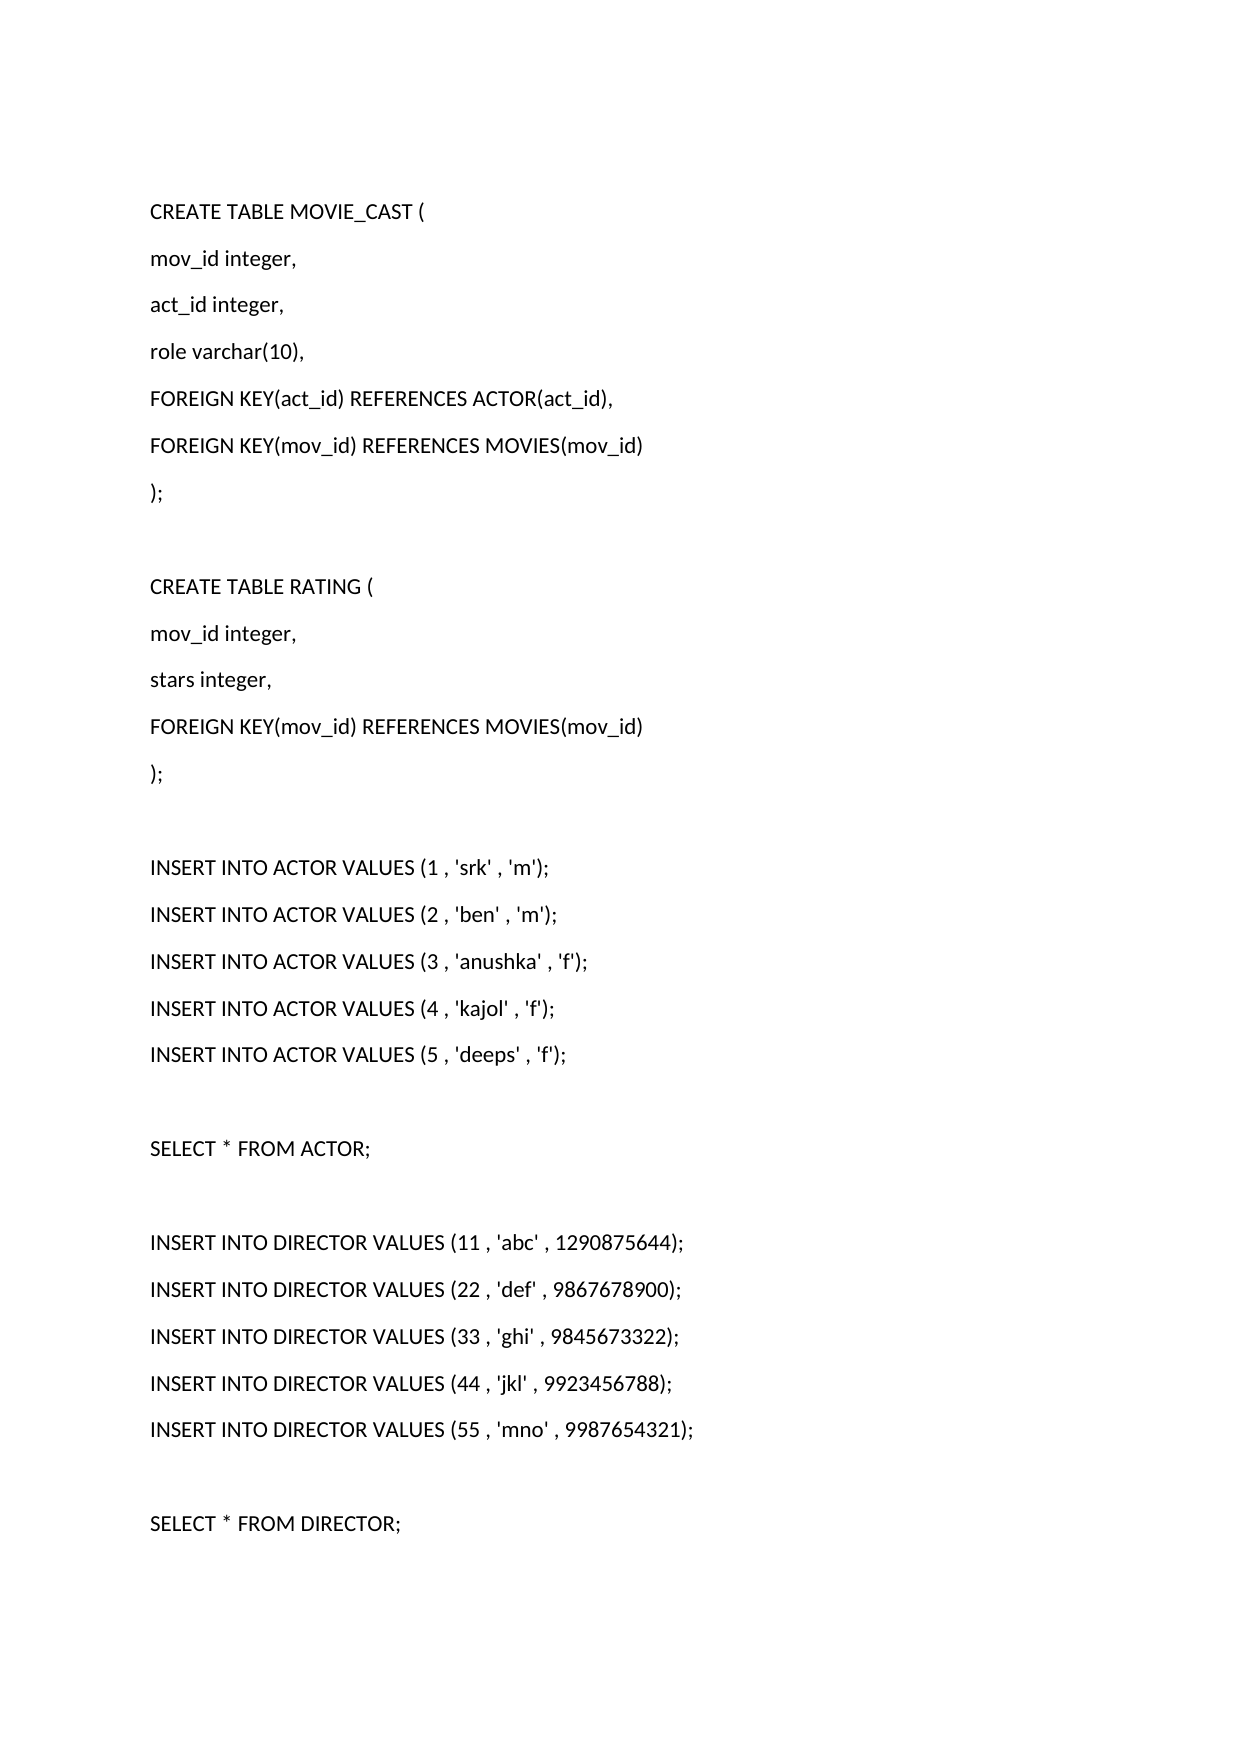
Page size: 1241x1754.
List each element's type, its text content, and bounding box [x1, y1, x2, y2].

text mov_id integer, [150, 244, 1090, 272]
text ); [150, 478, 1090, 506]
text act_id integer, [150, 291, 1090, 319]
text INSERT INTO DIRECTOR VALUES (22 , 'def' , 9867678900); [150, 1275, 1090, 1303]
text INSERT INTO ACTOR VALUES (5 , 'deeps' , 'f'); [150, 1041, 1090, 1069]
text CREATE TABLE RATING ( [150, 572, 1090, 600]
text stars integer, [150, 666, 1090, 694]
text mov_id integer, [150, 619, 1090, 647]
text role varchar(10), [150, 337, 1090, 366]
text SELECT * FROM ACTOR; [150, 1134, 1090, 1162]
text FOREIGN KEY(mov_id) REFERENCES MOVIES(mov_id) [150, 712, 1090, 741]
text INSERT INTO ACTOR VALUES (3 , 'anushka' , 'f'); [150, 947, 1090, 975]
text FOREIGN KEY(mov_id) REFERENCES MOVIES(mov_id) [150, 431, 1090, 459]
text INSERT INTO ACTOR VALUES (1 , 'srk' , 'm'); [150, 853, 1090, 881]
text FOREIGN KEY(act_id) REFERENCES ACTOR(act_id), [150, 384, 1090, 412]
text SELECT * FROM DIRECTOR; [150, 1509, 1090, 1537]
text INSERT INTO DIRECTOR VALUES (33 , 'ghi' , 9845673322); [150, 1322, 1090, 1350]
text INSERT INTO DIRECTOR VALUES (11 , 'abc' , 1290875644); [150, 1228, 1090, 1256]
text INSERT INTO ACTOR VALUES (2 , 'ben' , 'm'); [150, 900, 1090, 928]
text INSERT INTO DIRECTOR VALUES (44 , 'jkl' , 9923456788); [150, 1369, 1090, 1397]
text INSERT INTO DIRECTOR VALUES (55 , 'mno' , 9987654321); [150, 1416, 1090, 1444]
text INSERT INTO ACTOR VALUES (4 , 'kajol' , 'f'); [150, 994, 1090, 1022]
text CREATE TABLE MOVIE_CAST ( [150, 197, 1090, 225]
text ); [150, 759, 1090, 787]
